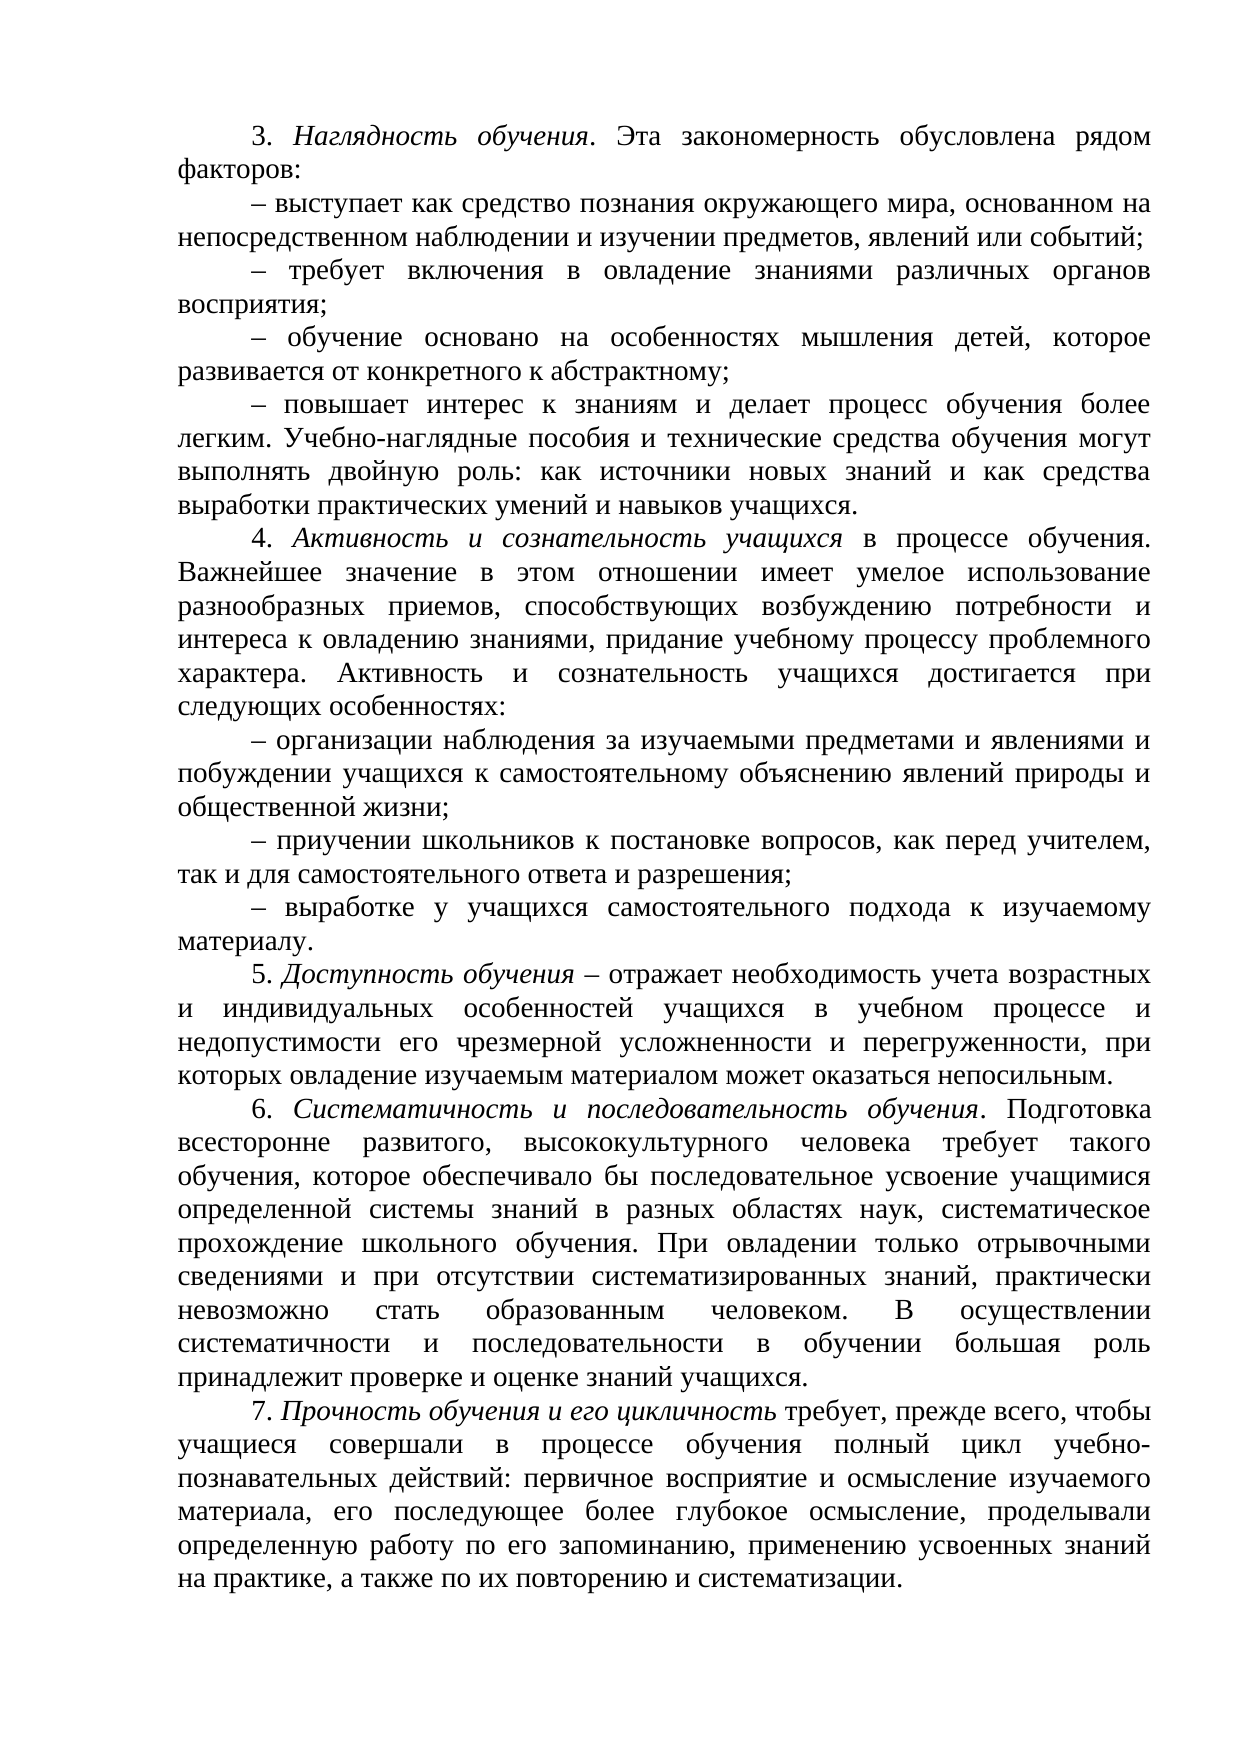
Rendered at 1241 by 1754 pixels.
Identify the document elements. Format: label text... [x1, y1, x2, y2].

text – организации наблюдения за изучаемыми предметами и явлениями и побуждении учащихся к самостоятельному объяснению явлений природы и общественной жизни; [177, 722, 1152, 822]
text 3. Наглядность обучения. Эта закономерность обусловлена рядом факторов: [177, 118, 1152, 185]
text 6. Систематичность и последовательность обучения. Подготовка всесторонне развитого, высококультурного человека требует такого обучения, которое обеспечивало бы последовательное усвоение учащимися определенной системы знаний в разных областях наук, систематическое прохождение школьного обучения. При овладении только отрывочными сведениями и при отсутствии систематизированных знаний, практически невозможно стать образованным человеком. В осуществлении систематичности и последовательности в обучении большая роль принадлежит проверке и оценке знаний учащихся. [177, 1091, 1152, 1393]
text 7. Прочность обучения и его цикличность требует, прежде всего, чтобы учащиеся совершали в процессе обучения полный цикл учебно-познавательных действий: первичное восприятие и осмысление изучаемого материала, его последующее более глубокое осмысление, проделывали определенную работу по его запоминанию, применению усвоенных знаний на практике, а также по их повторению и систематизации. [177, 1393, 1152, 1594]
text – повышает интерес к знаниям и делает процесс обучения более легким. Учебно-наглядные пособия и технические средства обучения могут выполнять двойную роль: как источники новых знаний и как средства выработки практических умений и навыков учащихся. [177, 386, 1152, 521]
text – требует включения в овладение знаниями различных органов восприятия; [177, 252, 1152, 319]
text 5. Доступность обучения – отражает необходимость учета возрастных и индивидуальных особенностей учащихся в учебном процессе и недопустимости его чрезмерной усложненности и перегруженности, при которых овладение изучаемым материалом может оказаться непосильным. [177, 957, 1152, 1091]
text – приучении школьников к постановке вопросов, как перед учителем, так и для самостоятельного ответа и разрешения; [177, 822, 1152, 889]
text – выработке у учащихся самостоятельного подхода к изучаемому материалу. [177, 889, 1152, 957]
text – выступает как средство познания окружающего мира, основанном на непосредственном наблюдении и изучении предметов, явлений или событий; [177, 185, 1152, 252]
text – обучение основано на особенностях мышления детей, которое развивается от конкретного к абстрактному; [177, 319, 1152, 386]
text 4. Активность и сознательность учащихся в процессе обучения. Важнейшее значение в этом отношении имеет умелое использование разнообразных приемов, способствующих возбуждению потребности и интереса к овладению знаниями, придание учебному процессу проблемного характера. Активность и сознательность учащихся достигается при следующих особенностях: [177, 521, 1152, 722]
